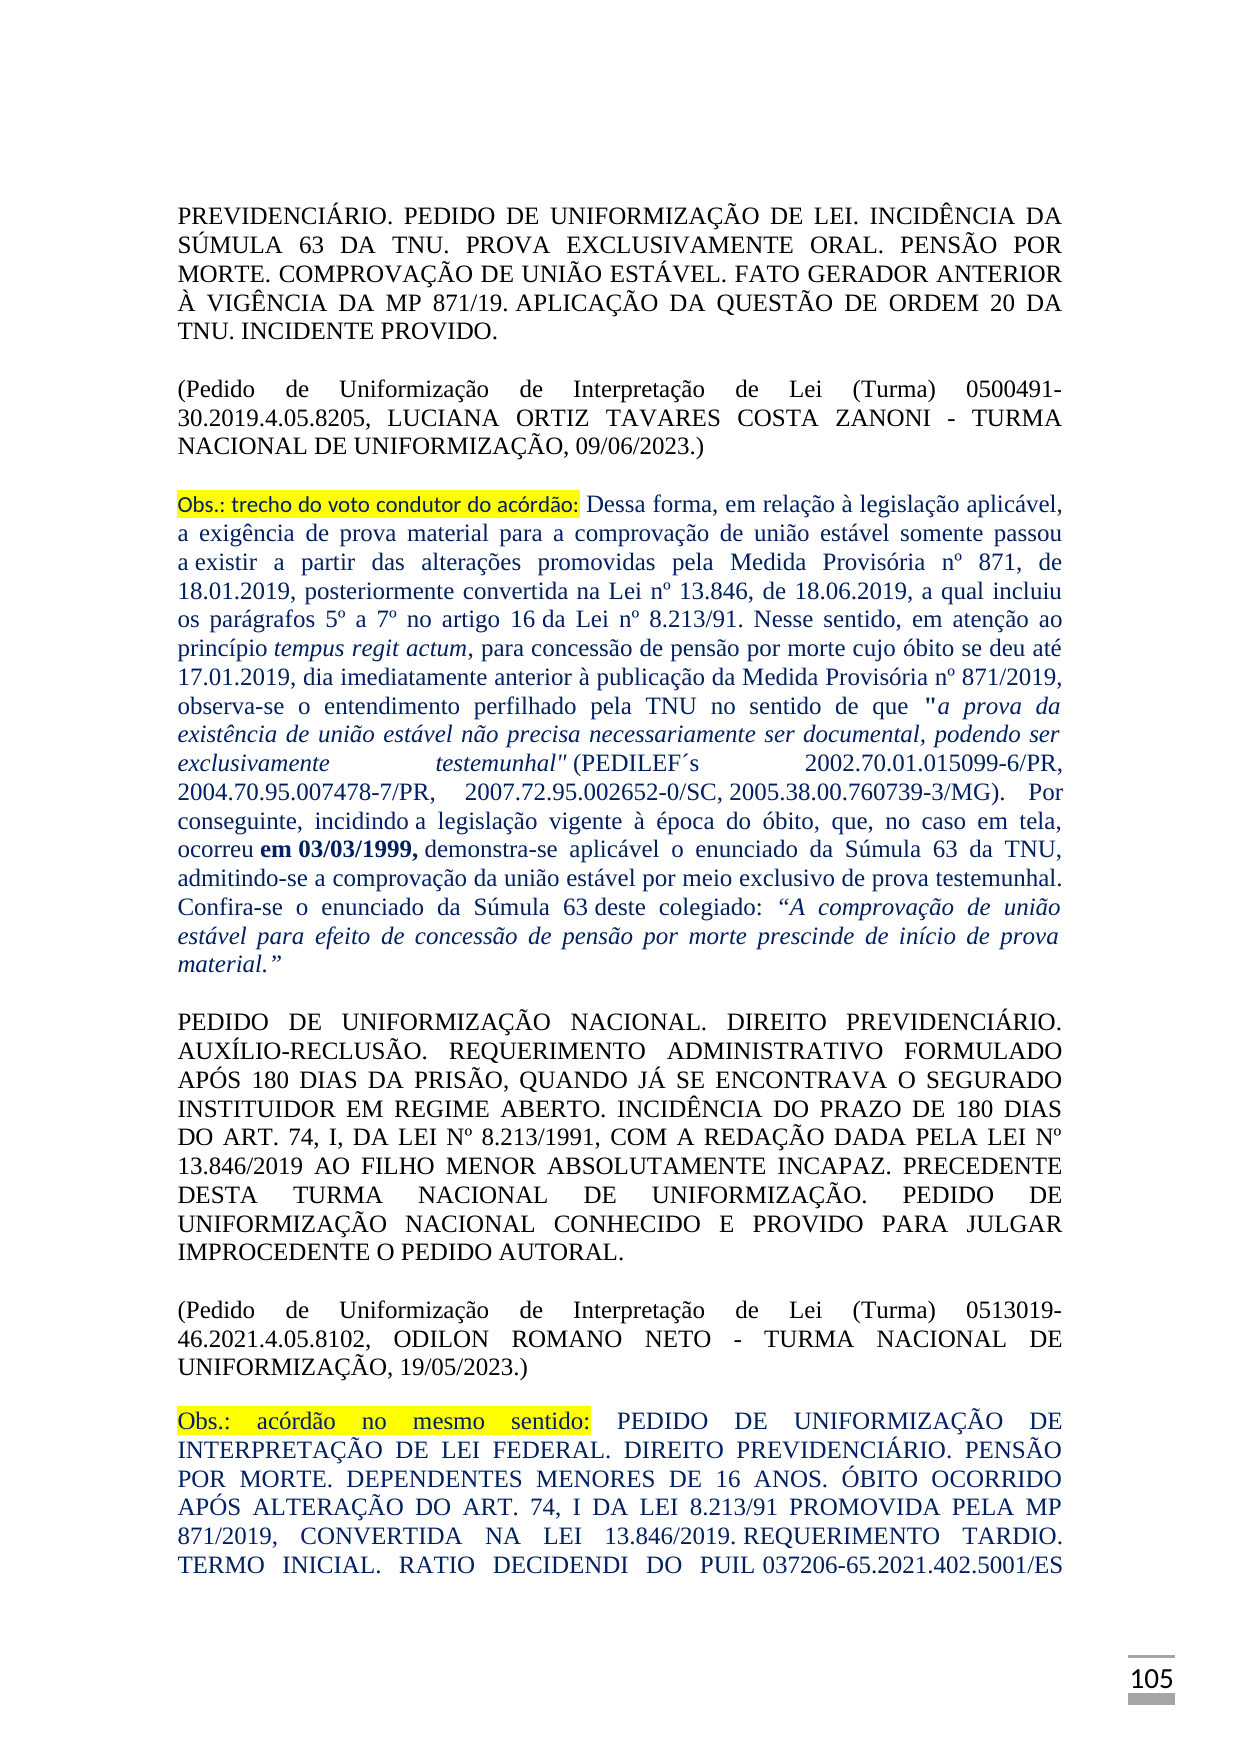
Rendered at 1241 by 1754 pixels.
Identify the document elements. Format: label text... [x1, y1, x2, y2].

text Obs.: trecho do voto condutor do acórdão: Dessa forma, em relação à legislação aplicável, a exigência de prova material para a comprovação de união estável somente passou a existir a partir das alterações promovidas pela Medida Provisória nº 871, de 18.01.2019, posteriormente convertida na Lei nº 13.846, de 18.06.2019, a qual incluiu os parágrafos 5º a 7º no artigo 16 da Lei nº 8.213/91. Nesse sentido, em atenção ao princípio tempus regit actum, para concessão de pensão por morte cujo óbito se deu até 17.01.2019, dia imediatamente anterior à publicação da Medida Provisória nº 871/2019, observa-se o entendimento perfilhado pela TNU no sentido de que "a prova da existência de união estável não precisa necessariamente ser documental, podendo ser exclusivamente testemunhal" (PEDILEF´s 2002.70.01.015099-6/PR, 2004.70.95.007478-7/PR, 2007.72.95.002652-0/SC, 2005.38.00.760739-3/MG). Por conseguinte, incidindo a legislação vigente à época do óbito, que, no caso em tela, ocorreu em 03/03/1999, demonstra-se aplicável o enunciado da Súmula 63 da TNU, admitindo-se a comprovação da união estável por meio exclusivo de prova testemunhal. Confira-se o enunciado da Súmula 63 deste colegiado: “A comprovação de união estável para efeito de concessão de pensão por morte prescinde de início de prova material.” [177, 489, 1063, 978]
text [177, 1406, 1063, 1579]
text PREVIDENCIÁRIO. PEDIDO DE UNIFORMIZAÇÃO DE LEI. INCIDÊNCIA DA SÚMULA 63 DA TNU. PROVA EXCLUSIVAMENTE ORAL. PENSÃO POR MORTE. COMPROVAÇÃO DE UNIÃO ESTÁVEL. FATO GERADOR ANTERIOR À VIGÊNCIA DA MP 871/19. APLICAÇÃO DA QUESTÃO DE ORDEM 20 DA TNU. INCIDENTE PROVIDO. [177, 201, 1063, 345]
text PEDIDO DE UNIFORMIZAÇÃO NACIONAL. DIREITO PREVIDENCIÁRIO. AUXÍLIO-RECLUSÃO. REQUERIMENTO ADMINISTRATIVO FORMULADO APÓS 180 DIAS DA PRISÃO, QUANDO JÁ SE ENCONTRAVA O SEGURADO INSTITUIDOR EM REGIME ABERTO. INCIDÊNCIA DO PRAZO DE 180 DIAS DO ART. 74, I, DA LEI Nº 8.213/1991, COM A REDAÇÃO DADA PELA LEI Nº 13.846/2019 AO FILHO MENOR ABSOLUTAMENTE INCAPAZ. PRECEDENTE DESTA TURMA NACIONAL DE UNIFORMIZAÇÃO. PEDIDO DE UNIFORMIZAÇÃO NACIONAL CONHECIDO E PROVIDO PARA JULGAR IMPROCEDENTE O PEDIDO AUTORAL. [177, 1007, 1063, 1266]
text (Pedido de Uniformização de Interpretação de Lei (Turma) 0513019-46.2021.4.05.8102, ODILON ROMANO NETO - TURMA NACIONAL DE UNIFORMIZAÇÃO, 19/05/2023.) [177, 1266, 1063, 1381]
text (Pedido de Uniformização de Interpretação de Lei (Turma) 0500491-30.2019.4.05.8205, LUCIANA ORTIZ TAVARES COSTA ZANONI - TURMA NACIONAL DE UNIFORMIZAÇÃO, 09/06/2023.) [177, 345, 1063, 460]
